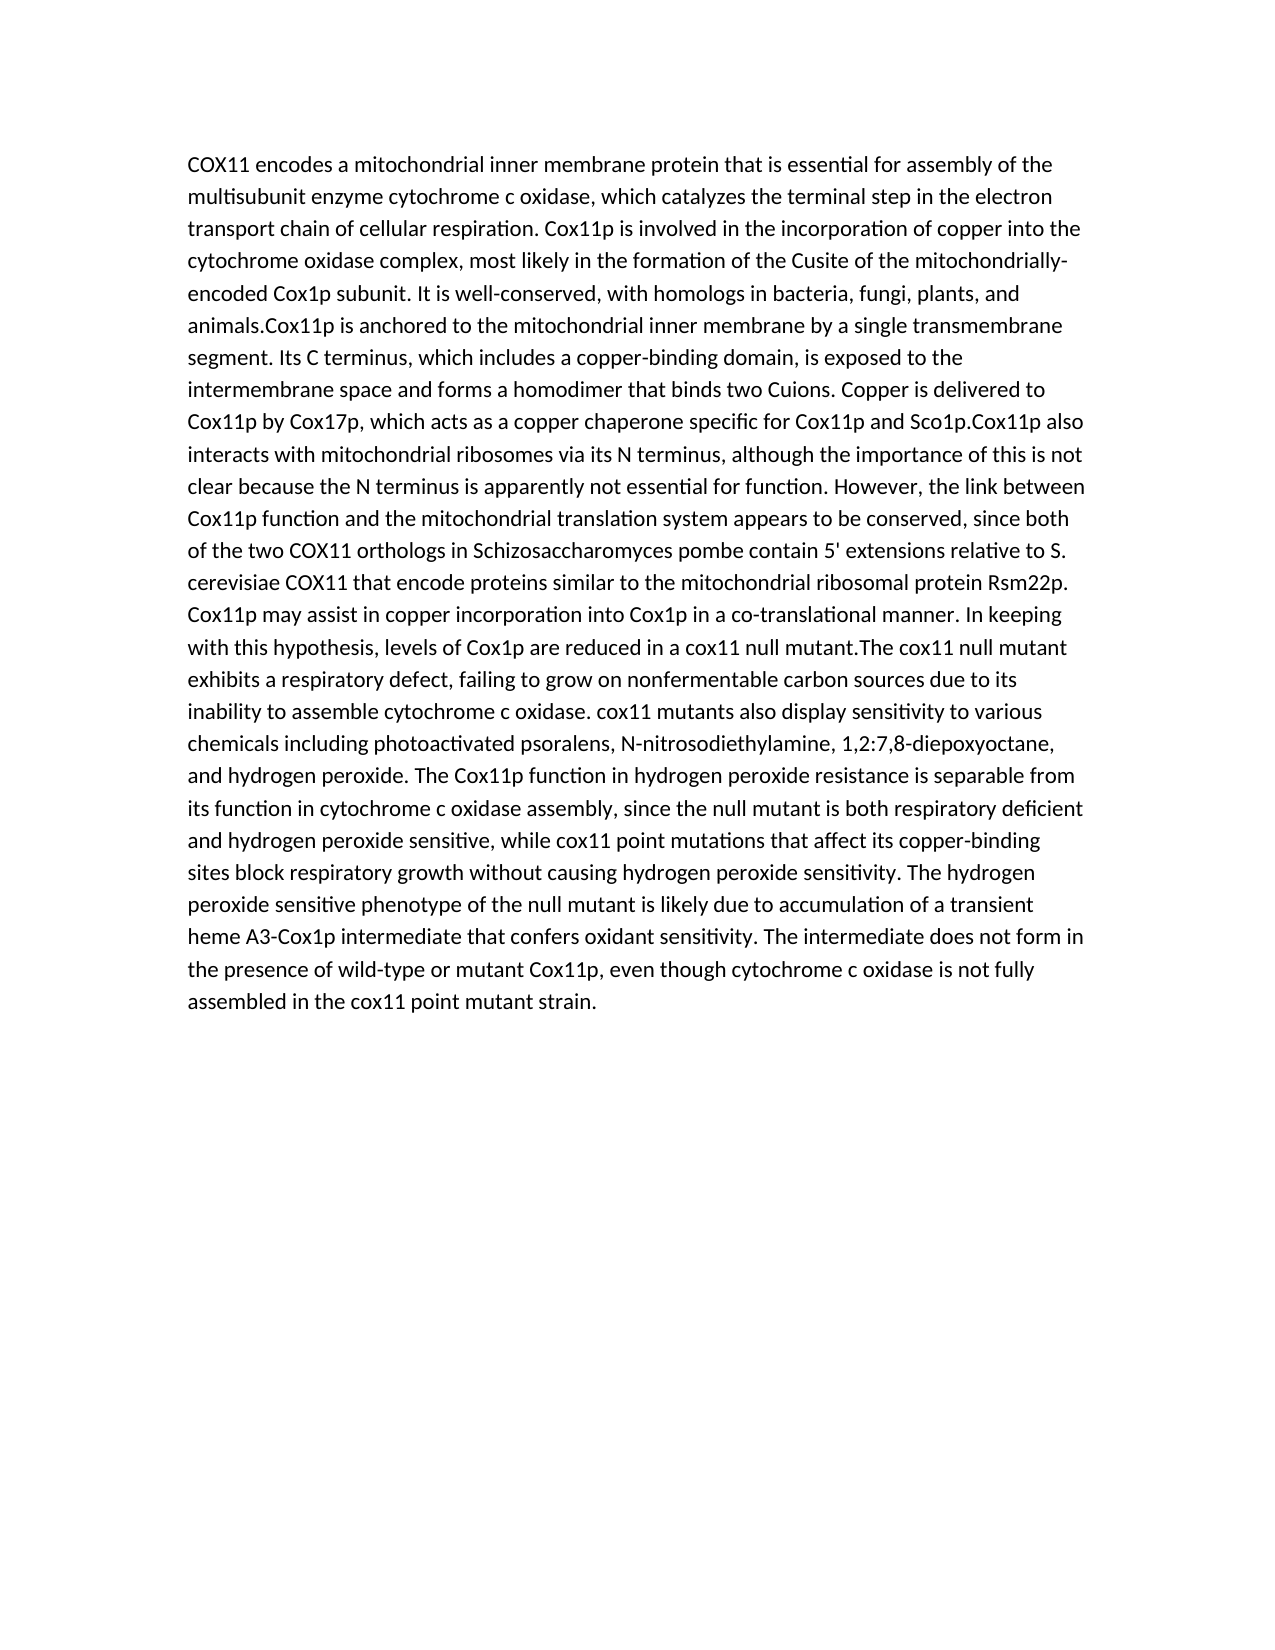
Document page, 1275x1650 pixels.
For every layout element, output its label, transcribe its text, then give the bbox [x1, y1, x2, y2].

text COX11 encodes a mitochondrial inner membrane protein that is essential for assembly of the multisubunit enzyme cytochrome c oxidase, which catalyzes the terminal step in the electron transport chain of cellular respiration. Cox11p is involved in the incorporation of copper into the cytochrome oxidase complex, most likely in the formation of the Cusite of the mitochondrially-encoded Cox1p subunit. It is well-conserved, with homologs in bacteria, fungi, plants, and animals.Cox11p is anchored to the mitochondrial inner membrane by a single transmembrane segment. Its C terminus, which includes a copper-binding domain, is exposed to the intermembrane space and forms a homodimer that binds two Cuions. Copper is delivered to Cox11p by Cox17p, which acts as a copper chaperone specific for Cox11p and Sco1p.Cox11p also interacts with mitochondrial ribosomes via its N terminus, although the importance of this is not clear because the N terminus is apparently not essential for function. However, the link between Cox11p function and the mitochondrial translation system appears to be conserved, since both of the two COX11 orthologs in Schizosaccharomyces pombe contain 5' extensions relative to S. cerevisiae COX11 that encode proteins similar to the mitochondrial ribosomal protein Rsm22p. Cox11p may assist in copper incorporation into Cox1p in a co-translational manner. In keeping with this hypothesis, levels of Cox1p are reduced in a cox11 null mutant.The cox11 null mutant exhibits a respiratory defect, failing to grow on nonfermentable carbon sources due to its inability to assemble cytochrome c oxidase. cox11 mutants also display sensitivity to various chemicals including photoactivated psoralens, N-nitrosodiethylamine, 1,2:7,8-diepoxyoctane, and hydrogen peroxide. The Cox11p function in hydrogen peroxide resistance is separable from its function in cytochrome c oxidase assembly, since the null mutant is both respiratory deficient and hydrogen peroxide sensitive, while cox11 point mutations that affect its copper-binding sites block respiratory growth without causing hydrogen peroxide sensitivity. The hydrogen peroxide sensitive phenotype of the null mutant is likely due to accumulation of a transient heme A3-Cox1p intermediate that confers oxidant sensitivity. The intermediate does not form in the presence of wild-type or mutant Cox11p, even though cytochrome c oxidase is not fully assembled in the cox11 point mutant strain. [187, 150, 1087, 1015]
